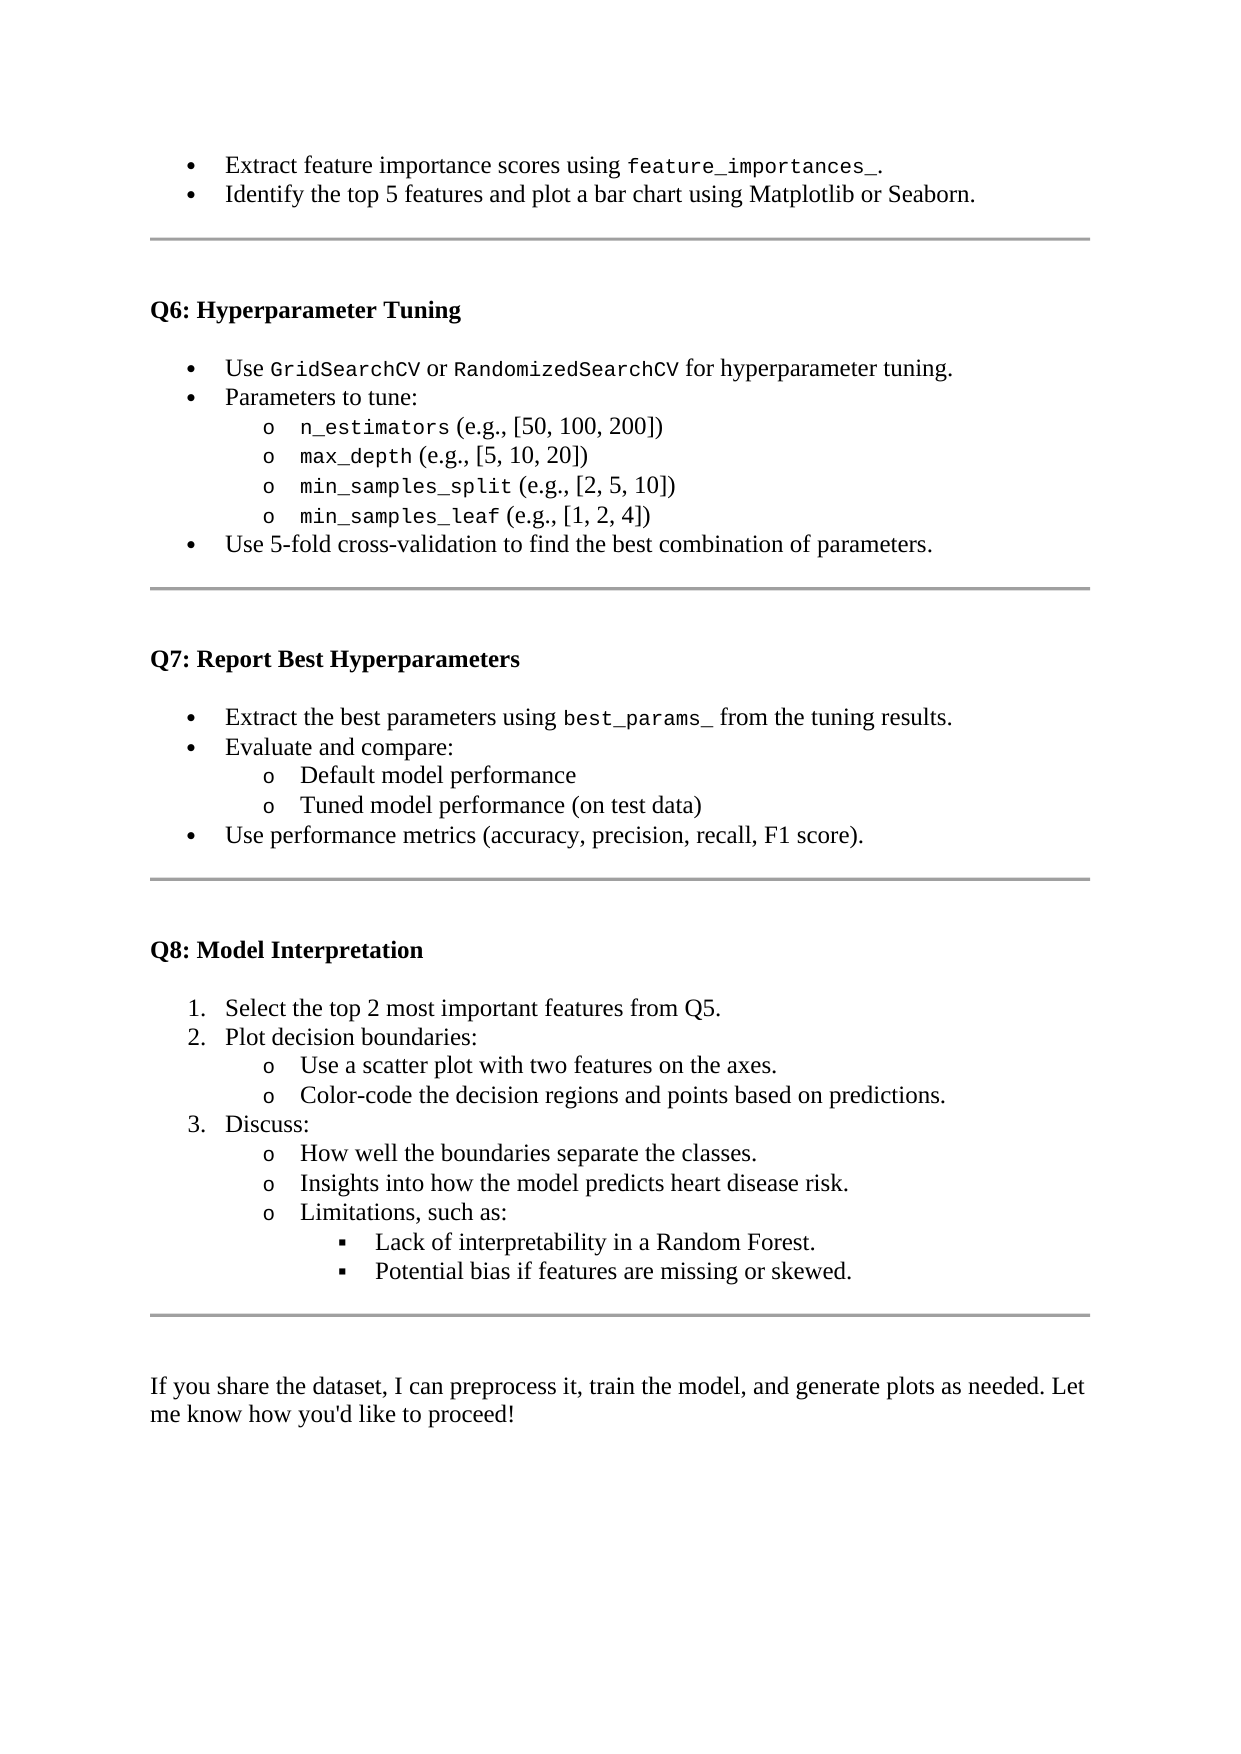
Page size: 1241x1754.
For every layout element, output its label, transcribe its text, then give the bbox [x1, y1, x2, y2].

list Default model performance [262, 761, 1090, 790]
list Color-code the decision regions and points based on predictions. [262, 1080, 1090, 1109]
text Q6: Hyperparameter Tuning [150, 295, 1090, 323]
list Tuned model performance (on test data) [262, 790, 1090, 820]
list Identify the top 5 features and plot a bar chart using Matplotlib or Seaborn. [187, 179, 1090, 208]
list Discuss: [187, 1109, 1090, 1138]
text If you share the dataset, I can preprocess it, train the model, and generate plots as needed. Let me know how you'd like to proceed! [150, 1371, 1090, 1428]
list Extract feature importance scores using feature_importances_. [187, 150, 1090, 179]
list Lack of interpretability in a Random Forest. [337, 1227, 1090, 1256]
list Parameters to tune: [187, 382, 1090, 411]
text Q7: Report Best Hyperparameters [150, 644, 1090, 673]
list max_depth (e.g., [5, 10, 20]) [262, 441, 1090, 470]
list How well the boundaries separate the classes. [262, 1138, 1090, 1168]
list min_samples_leaf (e.g., [1, 2, 4]) [262, 500, 1090, 529]
list Extract the best parameters using best_params_ from the tuning results. [187, 702, 1090, 732]
list min_samples_split (e.g., [2, 5, 10]) [262, 470, 1090, 500]
list Use performance metrics (accuracy, precision, recall, F1 score). [187, 820, 1090, 848]
list Plot decision boundaries: [187, 1022, 1090, 1050]
list Insights into how the model predicts heart disease risk. [262, 1168, 1090, 1197]
list Limitations, such as: [262, 1197, 1090, 1227]
text Q8: Model Interpretation [150, 935, 1090, 964]
list Use GridSearchCV or RandomizedSearchCV for hyperparameter tuning. [187, 353, 1090, 382]
list Use 5-fold cross-validation to find the best combination of parameters. [187, 529, 1090, 558]
list n_estimators (e.g., [50, 100, 200]) [262, 411, 1090, 441]
list Potential bias if features are missing or skewed. [337, 1256, 1090, 1284]
list Evaluate and compare: [187, 732, 1090, 761]
list Select the top 2 most important features from Q5. [187, 993, 1090, 1022]
list Use a scatter plot with two features on the axes. [262, 1050, 1090, 1080]
